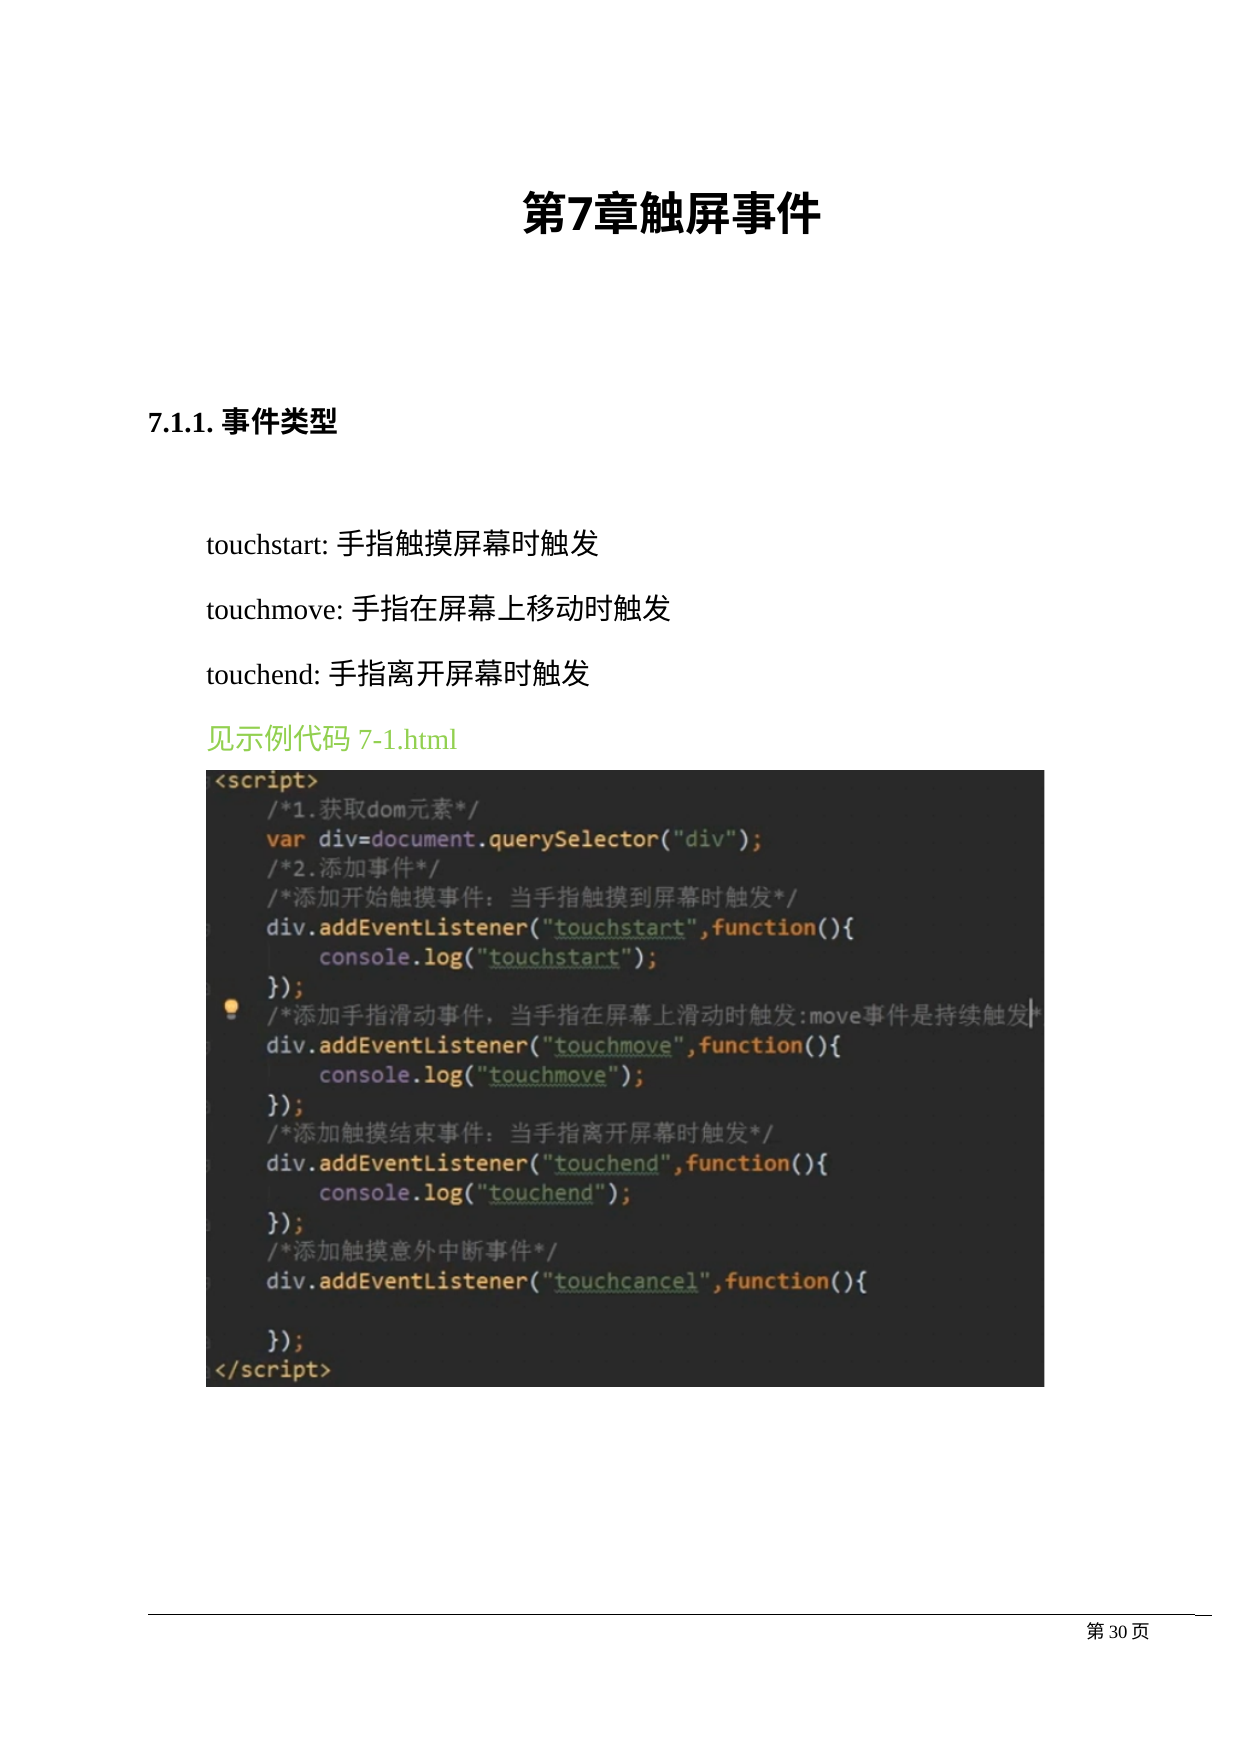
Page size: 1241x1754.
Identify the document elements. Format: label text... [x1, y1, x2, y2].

text 见示例代码7-1.html [148, 704, 1152, 769]
text touchstart: 手指触摸屏幕时触发 [148, 509, 1152, 574]
text touchmove: 手指在屏幕上移动时触发 [148, 574, 1152, 639]
picture [206, 770, 1045, 1387]
text touchend: 手指离开屏幕时触发 [148, 639, 1152, 704]
subtitle 事件类型 [148, 387, 1152, 452]
subtitle 触屏事件 [192, 162, 1152, 259]
